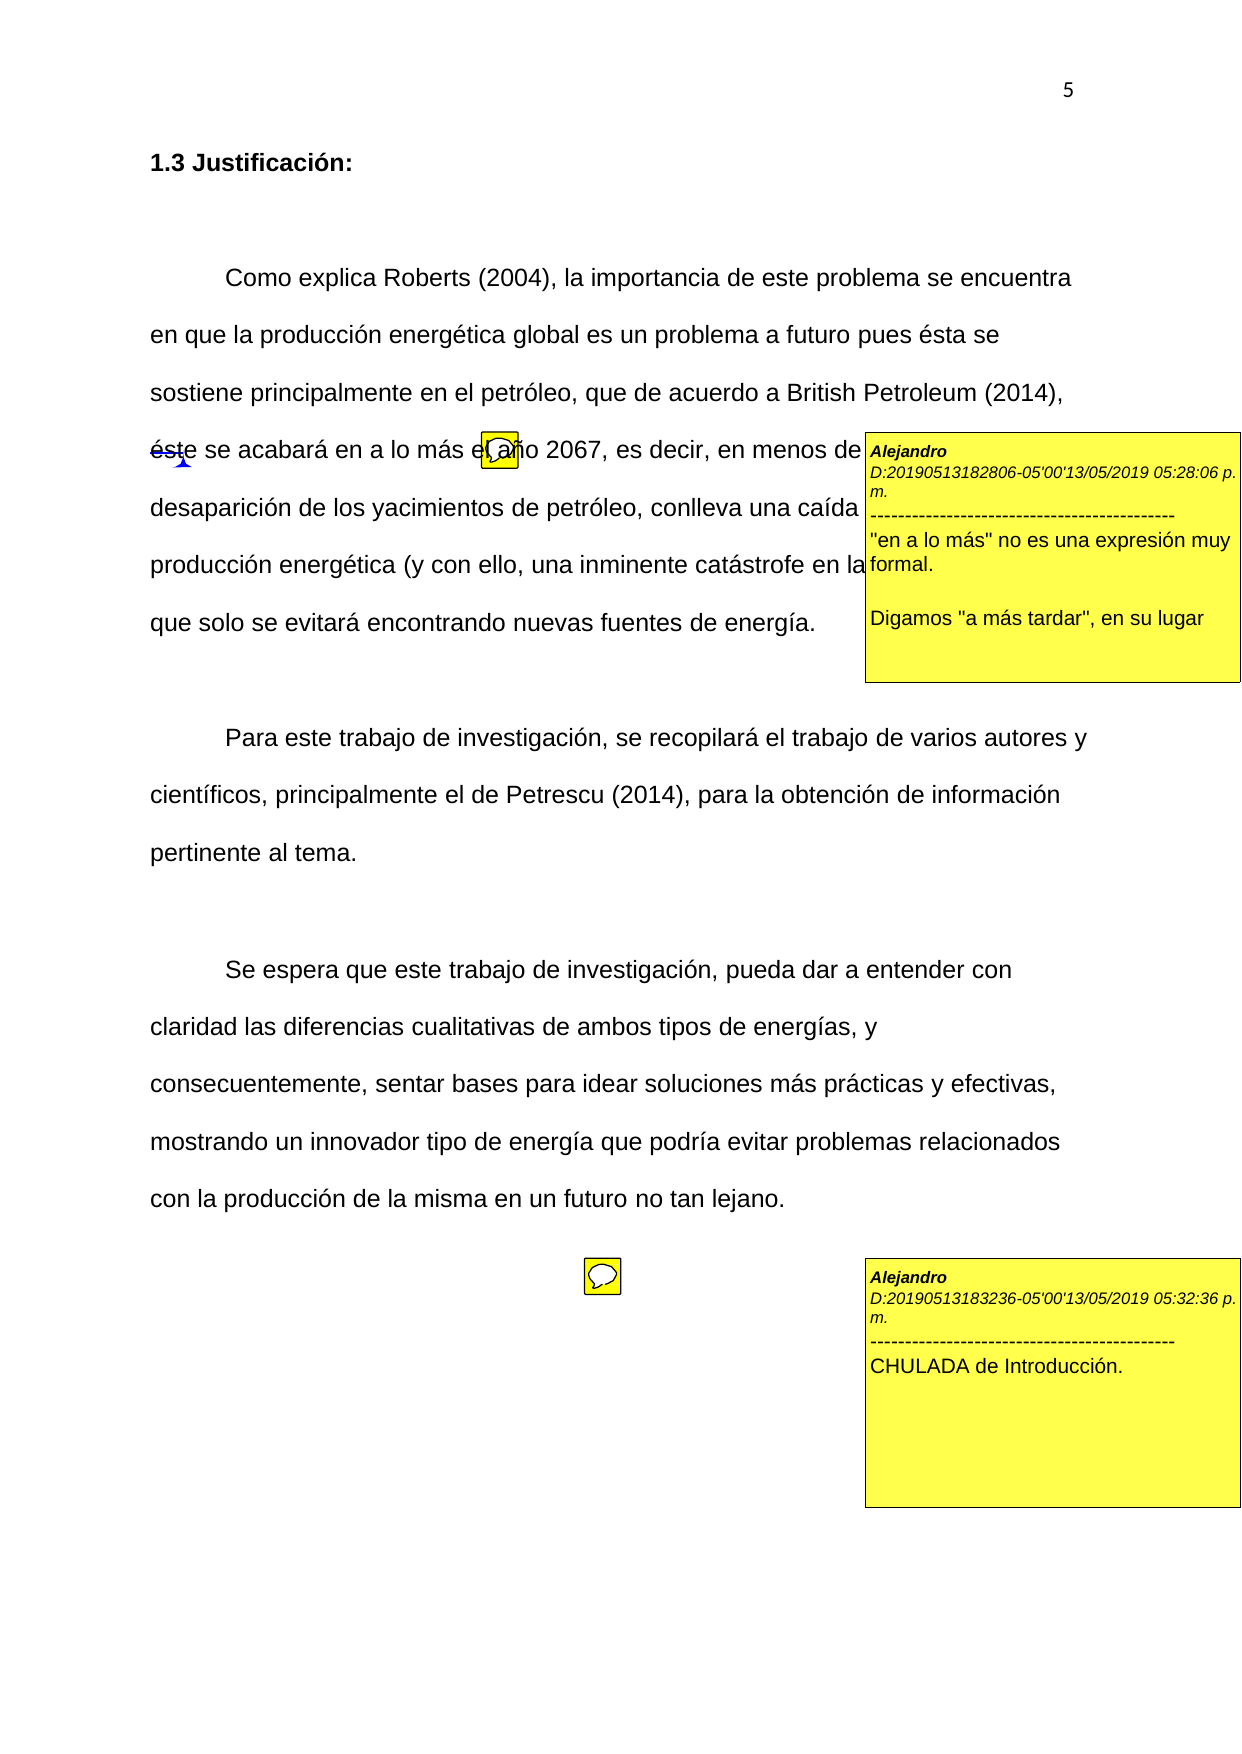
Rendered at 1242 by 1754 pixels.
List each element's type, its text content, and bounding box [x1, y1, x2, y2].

text 1.3 Justificación: [150, 148, 1104, 177]
text Se espera que este trabajo de investigación, pueda dar a entender con claridad las diferencias cualitativas de ambos tipos de energías, y consecuentemente, sentar bases para idear soluciones más prácticas y efectivas, mostrando un innovador tipo de energía que podría evitar problemas relacionados con la producción de la misma en un futuro no tan lejano. [150, 955, 1068, 1212]
text Como explica Roberts (2004), la importancia de este problema se encuentra en que la producción energética global es un problema a futuro pues ésta se sostiene principalmente en el petróleo, que de acuerdo a British Petroleum (2014), éste se acabará en a lo más el año 2067, es decir, en menos de 50 años. La desaparición de los yacimientos de petróleo, conlleva una caída colosal en la producción energética (y con ello, una inminente catástrofe en la economía mundial) que solo se evitará encontrando nuevas fuentes de energía. [150, 263, 1093, 637]
text Para este trabajo de investigación, se recopilará el trabajo de varios autores y científicos, principalmente el de Petrescu (2014), para la obtención de información pertinente al tema. [150, 723, 1094, 866]
